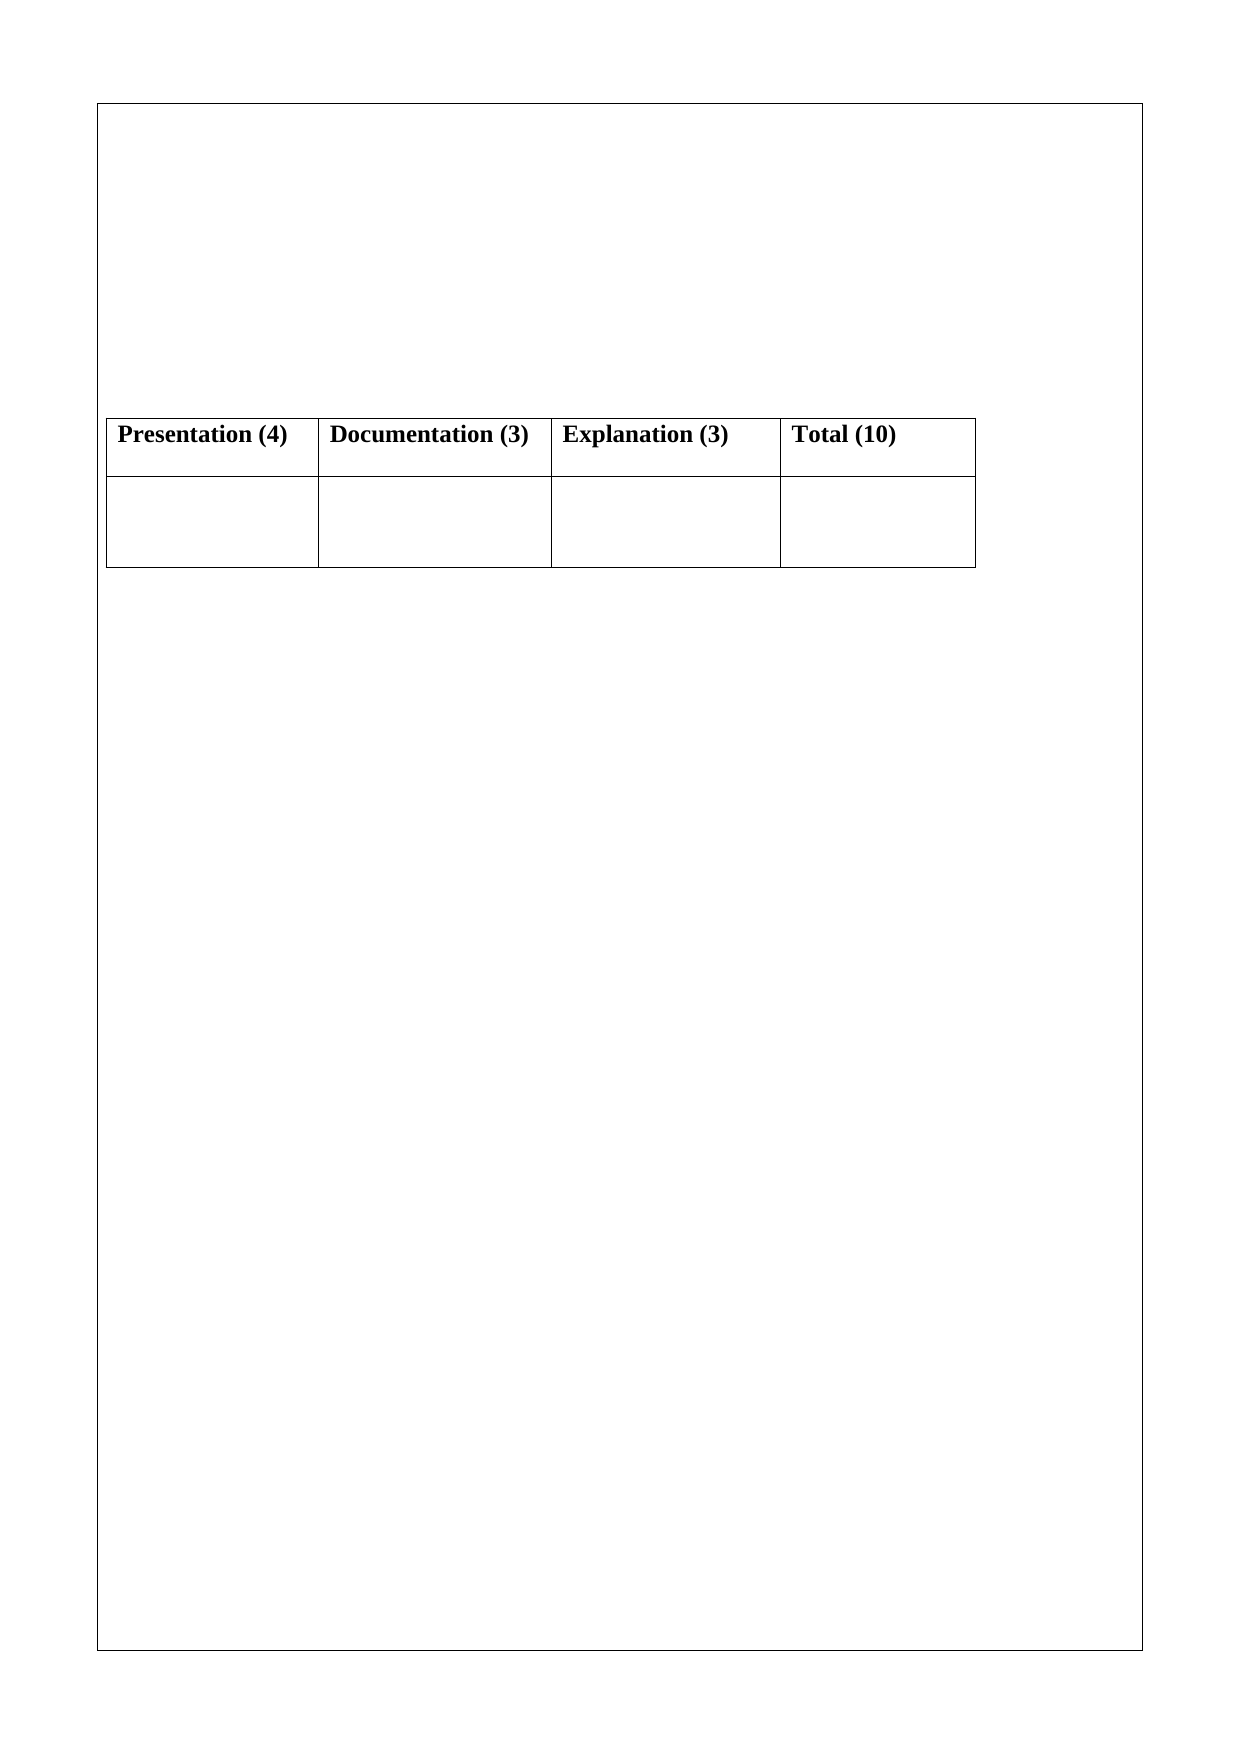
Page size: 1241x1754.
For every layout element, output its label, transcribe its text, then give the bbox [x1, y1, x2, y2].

table_header Explanation (3) [552, 419, 780, 476]
table_header Presentation (4) [107, 419, 318, 476]
table_cell [781, 477, 975, 567]
table_header Total (10) [781, 419, 975, 476]
table_cell [319, 477, 551, 567]
table_cell [107, 477, 318, 567]
table_cell [552, 477, 780, 567]
table_header Documentation (3) [319, 419, 551, 476]
